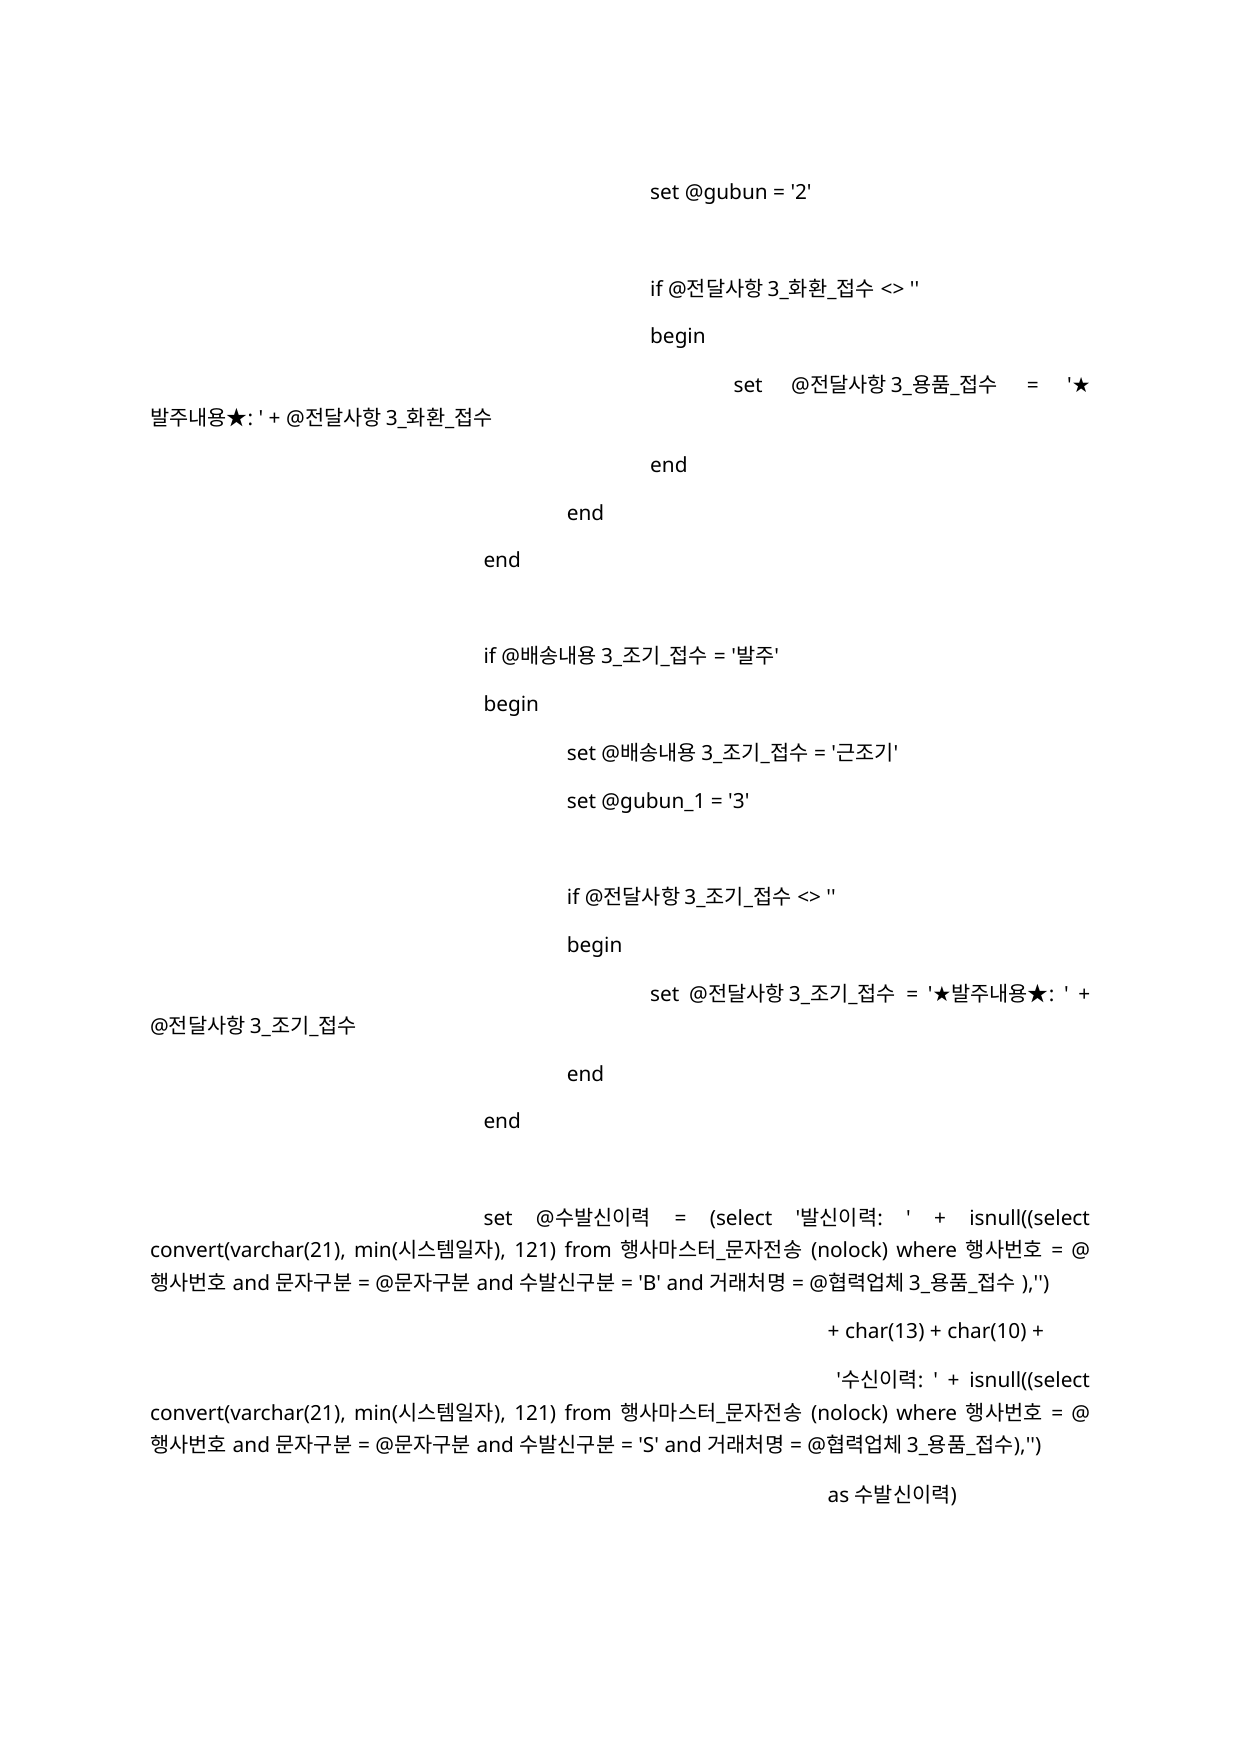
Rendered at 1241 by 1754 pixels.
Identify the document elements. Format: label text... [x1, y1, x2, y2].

text set @gubun = '2' [150, 177, 1090, 206]
text end [150, 498, 1090, 526]
text '수신이력: ' + isnull((select convert(varchar(21), min(시스템일자), 121) from 행사마스터_문자전송 (nolock) where 행사번호 = @행사번호 and 문자구분 = @문자구분 and 수발신구분 = 'S' and 거래처명 = @협력업체3_용품_접수),'') [150, 1363, 1090, 1459]
text set @전달사항3_조기_접수 = '★발주내용★: ' + @전달사항3_조기_접수 [150, 977, 1090, 1040]
text end [150, 1059, 1090, 1087]
text as 수발신이력) [150, 1478, 1090, 1508]
text if @전달사항3_조기_접수 <> '' [150, 880, 1090, 911]
text if @전달사항3_화환_접수 <> '' [150, 272, 1090, 302]
text set @gubun_1 = '3' [150, 786, 1090, 814]
text + char(13) + char(10) + [150, 1316, 1090, 1344]
text set @배송내용3_조기_접수 = '근조기' [150, 736, 1090, 767]
text begin [150, 930, 1090, 958]
text set @전달사항3_용품_접수 = '★발주내용★: ' + @전달사항3_화환_접수 [150, 368, 1090, 431]
text if @배송내용3_조기_접수 = '발주' [150, 640, 1090, 670]
text set @수발신이력 = (select '발신이력: ' + isnull((select convert(varchar(21), min(시스템일자), 121) from 행사마스터_문자전송 (nolock) where 행사번호 = @행사번호 and 문자구분 = @문자구분 and 수발신구분 = 'B' and 거래처명 = @협력업체3_용품_접수 ),'') [150, 1201, 1090, 1297]
text end [150, 545, 1090, 573]
text end [150, 1106, 1090, 1135]
text begin [150, 689, 1090, 717]
text end [150, 451, 1090, 479]
text begin [150, 321, 1090, 349]
